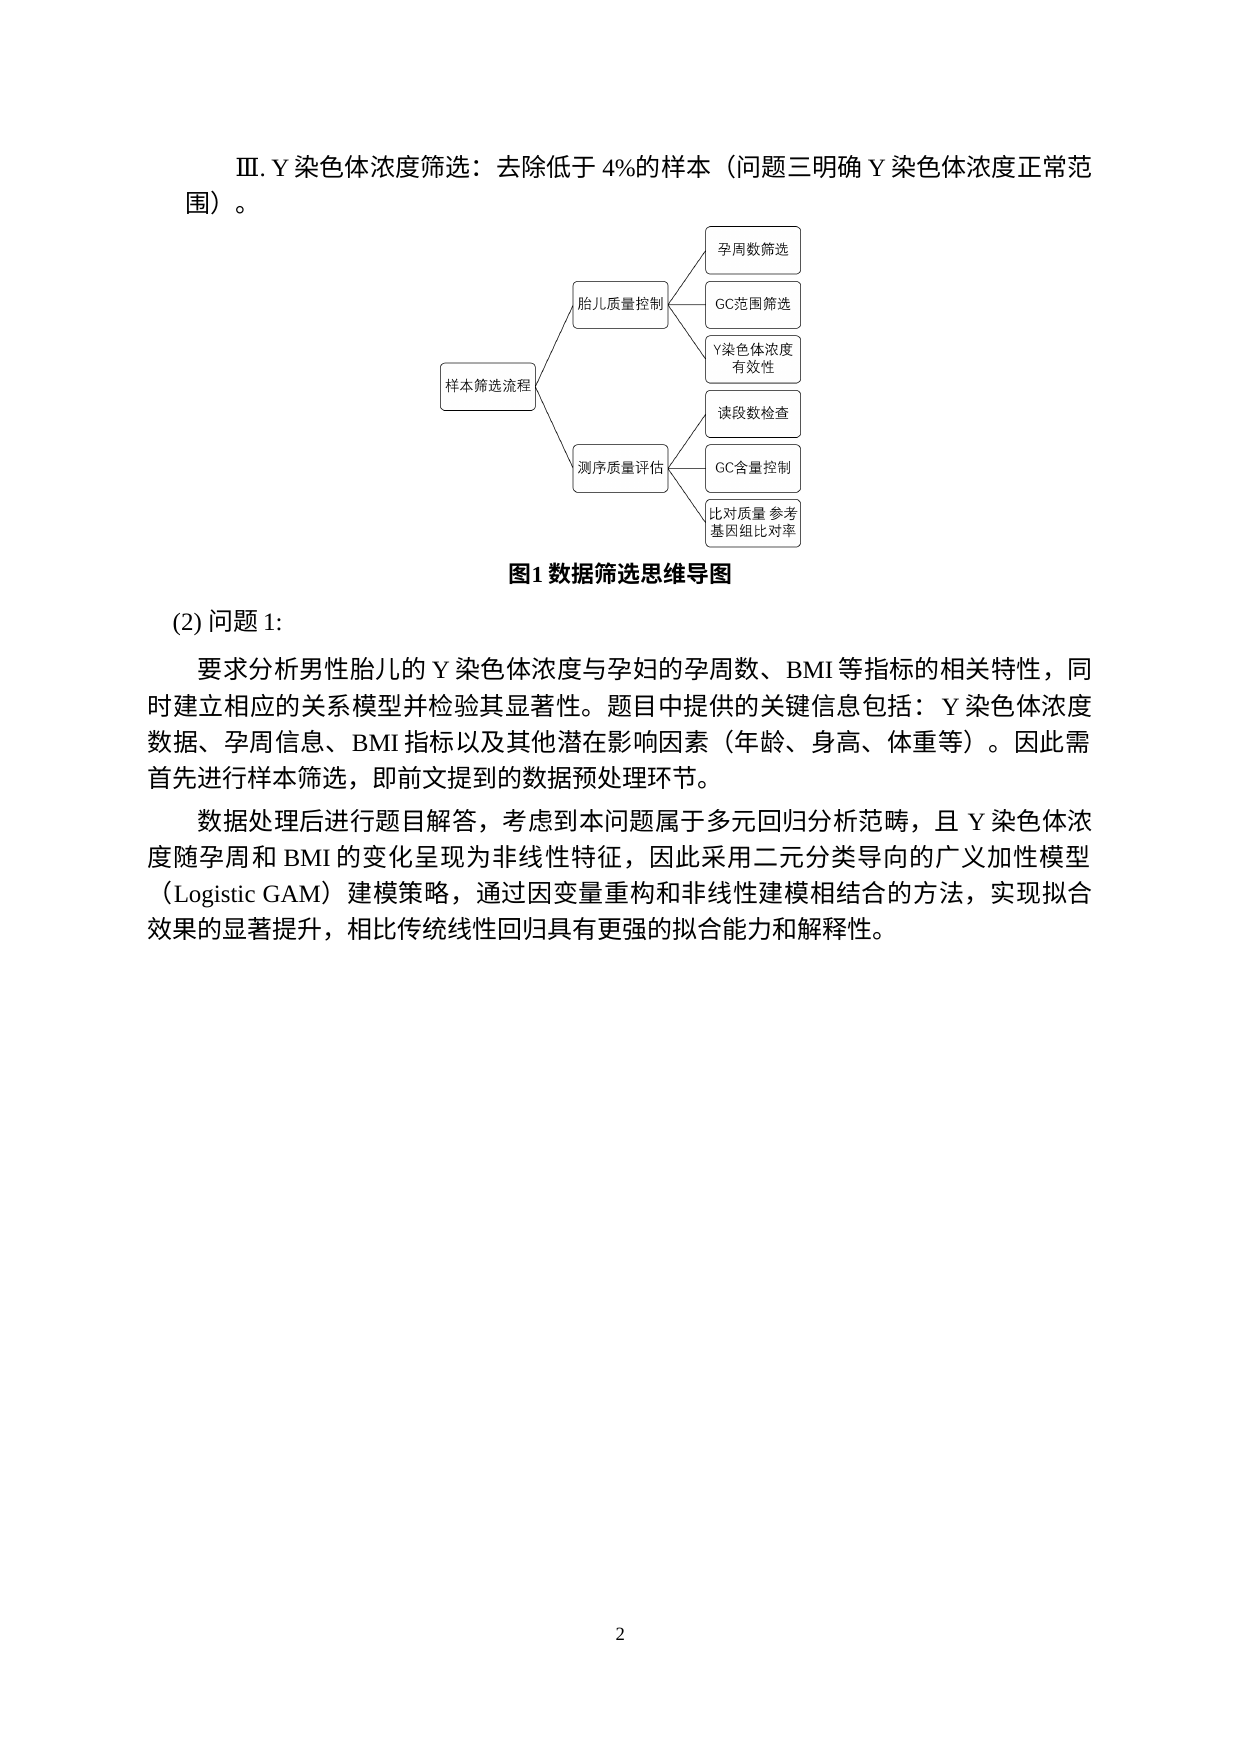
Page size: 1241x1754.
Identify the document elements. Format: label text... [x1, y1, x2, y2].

text 问题1: [172, 601, 1092, 637]
text 数据处理后进行题目解答，考虑到本问题属于多元回归分析范畴，且Y染色体浓度随孕周和BMI的变化呈现为非线性特征，因此采用二元分类导向的广义加性模型（Logistic GAM）建模策略，通过因变量重构和非线性建模相结合的方法，实现拟合效果的显著提升，相比传统线性回归具有更强的拟合能力和解释性。 [148, 801, 1092, 946]
text 要求分析男性胎儿的Y染色体浓度与孕妇的孕周数、BMI等指标的相关特性，同时建立相应的关系模型并检验其显著性。题目中提供的关键信息包括：Y染色体浓度数据、孕周信息、BMI指标以及其他潜在影响因素（年龄、身高、体重等）。因此需首先进行样本筛选，即前文提到的数据预处理环节。 [148, 650, 1092, 795]
picture [400, 226, 841, 550]
text Ⅲ. Y染色体浓度筛选：去除低于4%的样本（问题三明确Y染色体浓度正常范围）。 [185, 148, 1092, 220]
text 数据筛选思维导图 [148, 556, 1092, 589]
